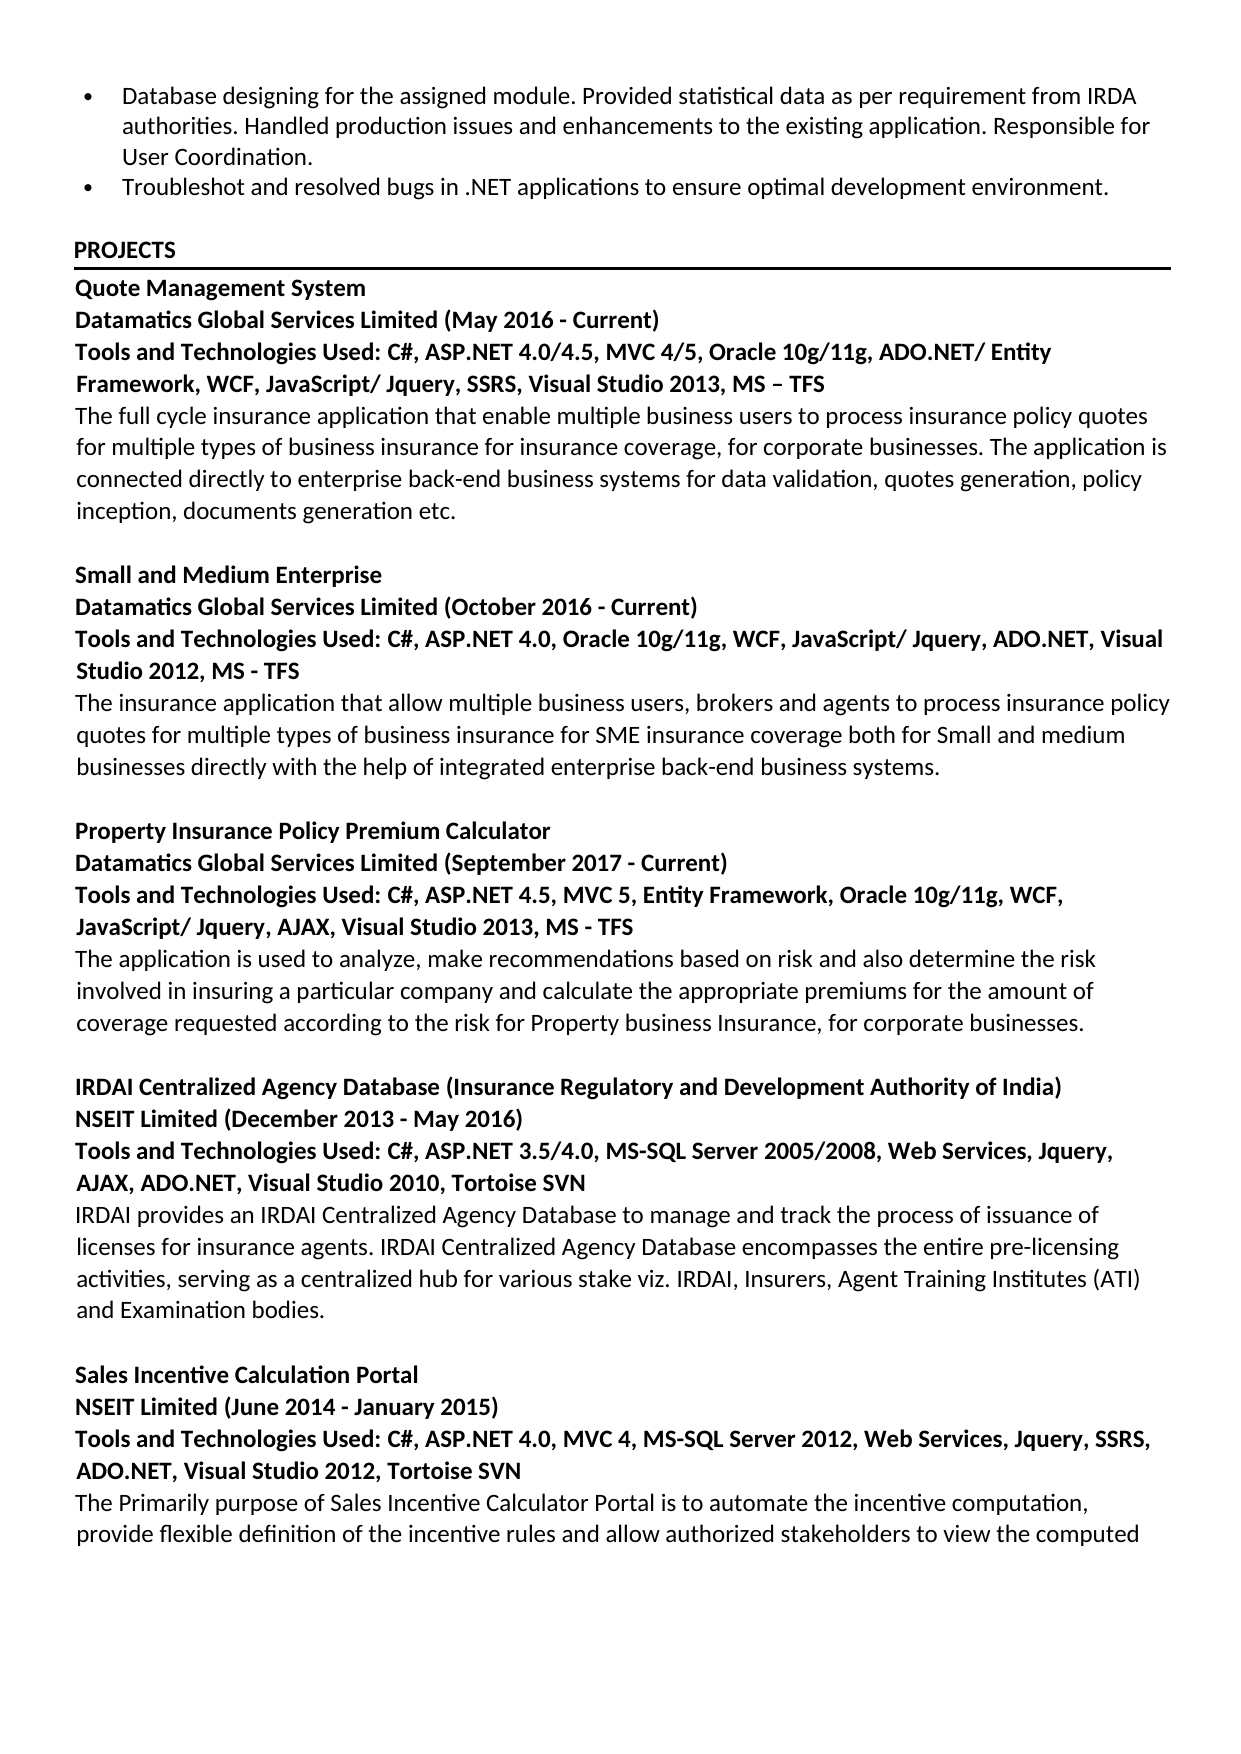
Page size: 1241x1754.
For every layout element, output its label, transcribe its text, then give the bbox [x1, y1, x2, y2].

text Tools and Technologies Used: C#, ASP.NET 4.0, MVC 4, MS-SQL Server 2012, Web Services, Jquery, SSRS, ADO.NET, Visual Studio 2012, Tortoise SVN [75, 1423, 1171, 1485]
text NSEIT Limited (June 2014 - January 2015) [75, 1391, 1171, 1421]
text The insurance application that allow multiple business users, brokers and agents to process insurance policy quotes for multiple types of business insurance for SME insurance coverage both for Small and medium businesses directly with the help of integrated enterprise back-end business systems. [75, 687, 1171, 781]
text Sales Incentive Calculation Portal [75, 1359, 1171, 1389]
text PROJECTS [73, 234, 1171, 270]
text The full cycle insurance application that enable multiple business users to process insurance policy quotes for multiple types of business insurance for insurance coverage, for corporate businesses. The application is connected directly to enterprise back-end business systems for data validation, quotes generation, policy inception, documents generation etc. [75, 400, 1171, 525]
list Database designing for the assigned module. Provided statistical data as per requirement from IRDA authorities. Handled production issues and enhancements to the existing application. Responsible for User Coordination. [84, 80, 1171, 172]
text Small and Medium Enterprise [75, 559, 1171, 590]
text Tools and Technologies Used: C#, ASP.NET 4.5, MVC 5, Entity Framework, Oracle 10g/11g, WCF, JavaScript/ Jquery, AJAX, Visual Studio 2013, MS - TFS [75, 879, 1171, 942]
text Datamatics Global Services Limited (September 2017 - Current) [75, 847, 1171, 878]
text Datamatics Global Services Limited (October 2016 - Current) [75, 591, 1171, 622]
text NSEIT Limited (December 2013 - May 2016) [75, 1103, 1171, 1134]
text IRDAI provides an IRDAI Centralized Agency Database to manage and track the process of issuance of licenses for insurance agents. IRDAI Centralized Agency Database encompasses the entire pre-licensing activities, serving as a centralized hub for various stake viz. IRDAI, Insurers, Agent Training Institutes (ATI) and Examination bodies. [75, 1199, 1171, 1325]
list Troubleshot and resolved bugs in .NET applications to ensure optimal development environment. [84, 172, 1171, 202]
text Tools and Technologies Used: C#, ASP.NET 4.0, Oracle 10g/11g, WCF, JavaScript/ Jquery, ADO.NET, Visual Studio 2012, MS - TFS [75, 624, 1171, 686]
text Property Insurance Policy Premium Calculator [75, 815, 1171, 846]
text Quote Management System [75, 272, 1171, 302]
text The application is used to analyze, make recommendations based on risk and also determine the risk involved in insuring a particular company and calculate the appropriate premiums for the amount of coverage requested according to the risk for Property business Insurance, for corporate businesses. [75, 943, 1171, 1037]
text Tools and Technologies Used: C#, ASP.NET 4.0/4.5, MVC 4/5, Oracle 10g/11g, ADO.NET/ Entity Framework, WCF, JavaScript/ Jquery, SSRS, Visual Studio 2013, MS – TFS [75, 336, 1171, 398]
text Tools and Technologies Used: C#, ASP.NET 3.5/4.0, MS-SQL Server 2005/2008, Web Services, Jquery, AJAX, ADO.NET, Visual Studio 2010, Tortoise SVN [75, 1136, 1171, 1198]
text Datamatics Global Services Limited (May 2016 - Current) [75, 304, 1171, 334]
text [75, 1487, 1171, 1549]
text IRDAI Centralized Agency Database (Insurance Regulatory and Development Authority of India) [75, 1071, 1171, 1102]
